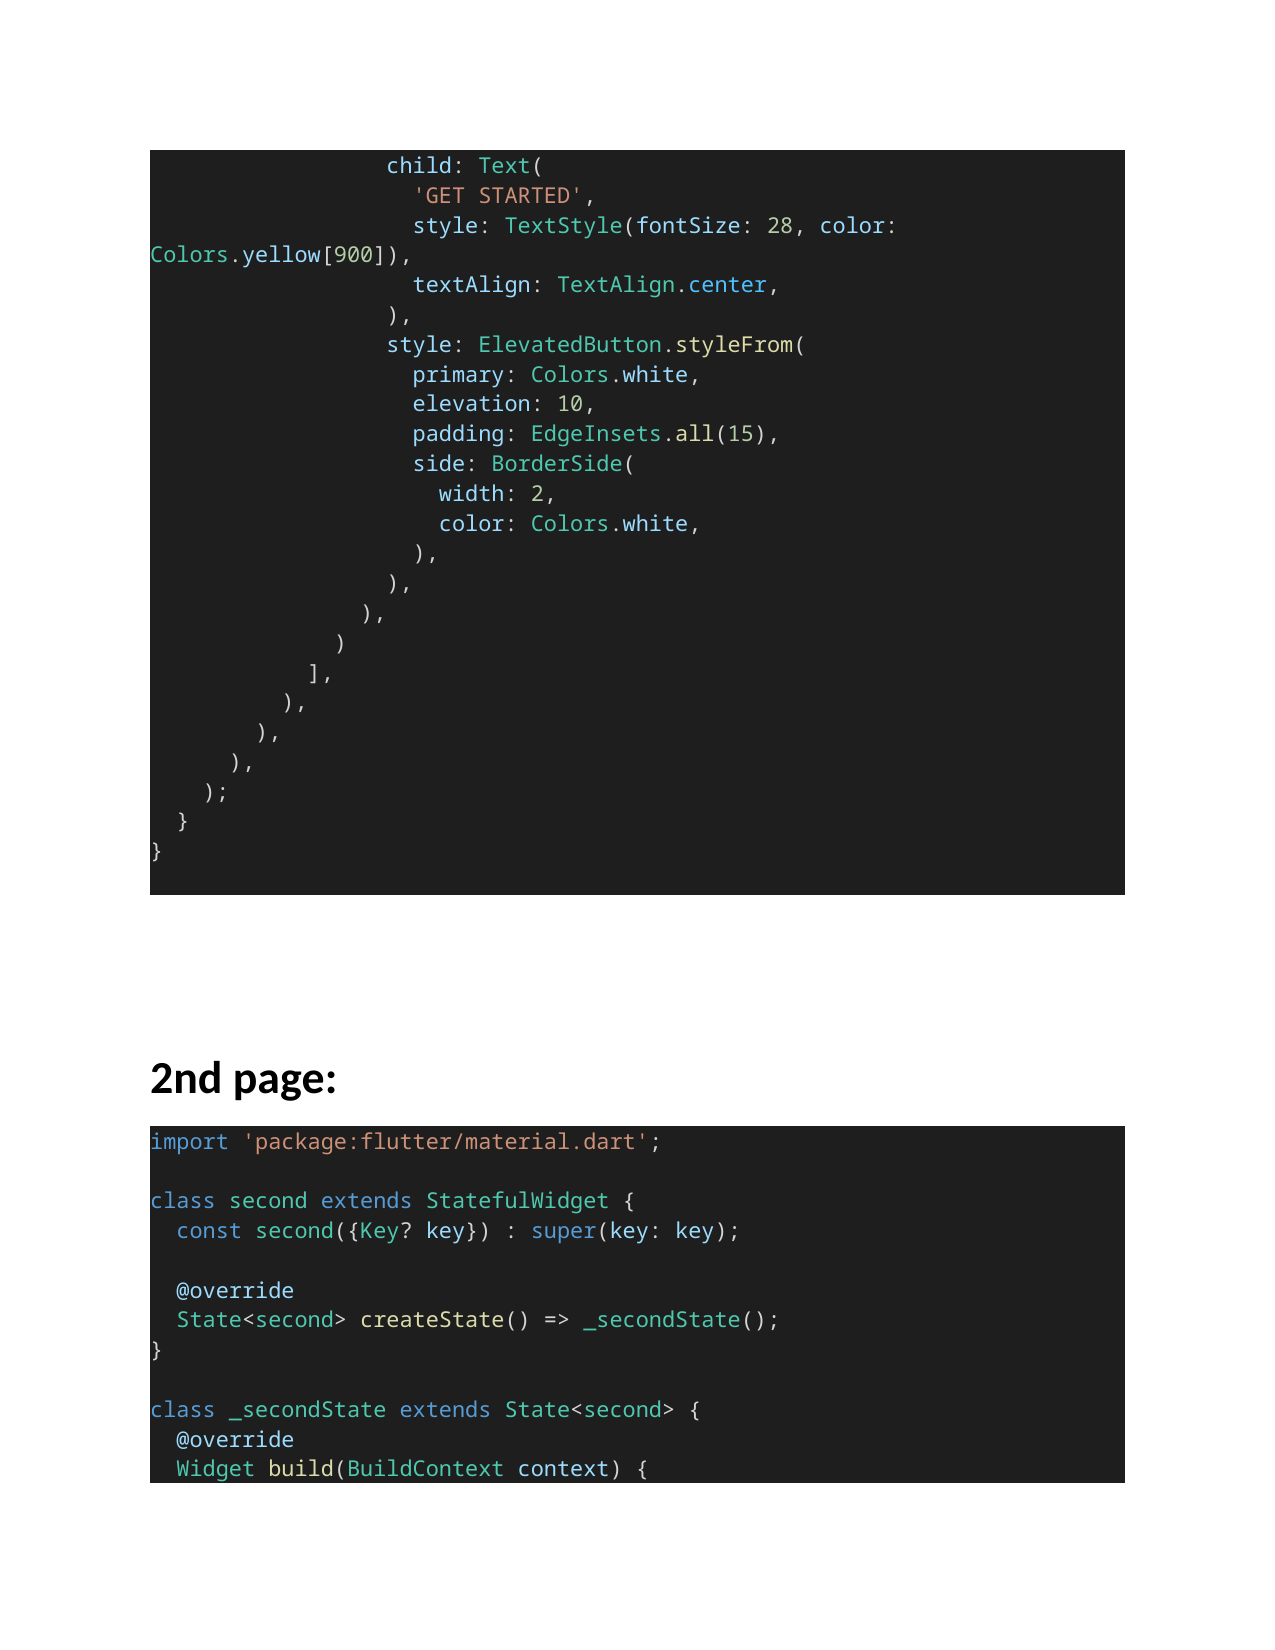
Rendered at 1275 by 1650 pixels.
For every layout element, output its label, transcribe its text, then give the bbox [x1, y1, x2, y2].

text elevation: 10, [150, 388, 1125, 418]
text primary: Colors.white, [150, 358, 1125, 388]
text ), [150, 299, 1125, 329]
text State<second> createState() => _secondState(); [150, 1304, 1125, 1334]
text @override [150, 1275, 1125, 1304]
text } [150, 835, 1125, 865]
text } [150, 805, 1125, 835]
text } [150, 1334, 1125, 1364]
text ), [150, 567, 1125, 597]
text ], [150, 656, 1125, 686]
text const second({Key? key}) : super(key: key); [150, 1215, 1125, 1245]
text ), [150, 537, 1125, 567]
text import 'package:flutter/material.dart'; [150, 1126, 1125, 1156]
text style: TextStyle(fontSize: 28, color: Colors.yellow[900]), [150, 209, 1125, 269]
text side: BorderSide( [150, 448, 1125, 478]
text ); [150, 776, 1125, 805]
text ), [150, 597, 1125, 627]
text 'GET STARTED', [150, 180, 1125, 209]
text ), [150, 746, 1125, 776]
text width: 2, [150, 478, 1125, 507]
text Widget build(BuildContext context) { [150, 1453, 1125, 1483]
text color: Colors.white, [150, 507, 1125, 537]
text padding: EdgeInsets.all(15), [150, 418, 1125, 448]
text class _secondState extends State<second> { [150, 1394, 1125, 1424]
text class second extends StatefulWidget { [150, 1185, 1125, 1215]
text ), [150, 716, 1125, 746]
text child: Text( [150, 150, 1125, 180]
text ), [150, 686, 1125, 716]
text 2nd page: [150, 1049, 1125, 1105]
text textAlign: TextAlign.center, [150, 269, 1125, 299]
text style: ElevatedButton.styleFrom( [150, 329, 1125, 358]
text @override [150, 1424, 1125, 1453]
text ) [150, 627, 1125, 656]
